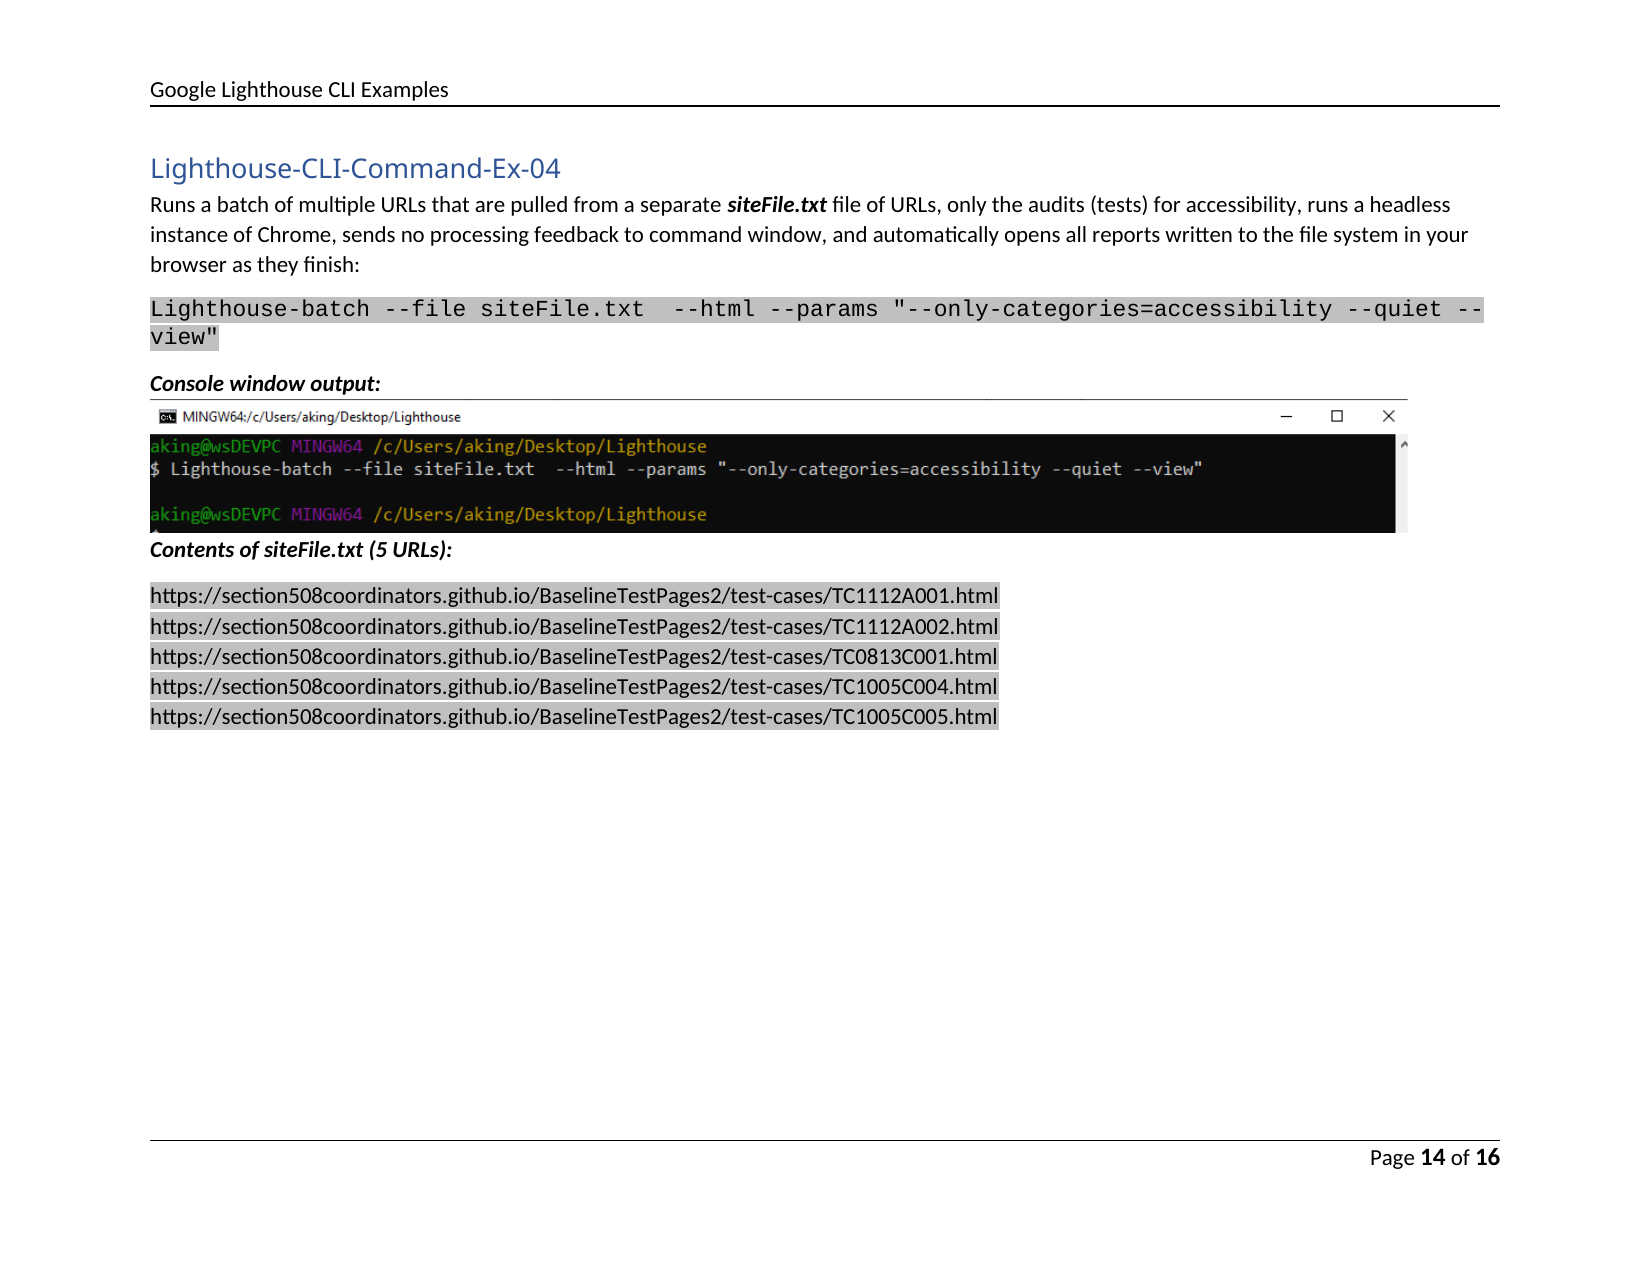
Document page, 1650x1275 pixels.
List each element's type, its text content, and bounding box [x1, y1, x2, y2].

text https://section508coordinators.github.io/BaselineTestPages2/test-cases/TC1112A001.html https://section508coordinators.github.io/BaselineTestPages2/test-cases/TC1112A002.html https://section508coordinators.github.io/BaselineTestPages2/test-cases/TC0813C001.html https://section508coordinators.github.io/BaselineTestPages2/test-cases/TC1005C004.html https://section508coordinators.github.io/BaselineTestPages2/test-cases/TC1005C005.html [150, 582, 1500, 730]
text Lighthouse-batch --file siteFile.txt --html --params "--only-categories=accessibility --quiet --view" [150, 297, 1500, 351]
subtitle Lighthouse-CLI-Command-Ex-04 [150, 150, 1500, 187]
picture [150, 399, 1408, 533]
text Runs a batch of multiple URLs that are pulled from a separate siteFile.txt file of URLs, only the audits (tests) for accessibility, runs a headless instance of Chrome, sends no processing feedback to command window, and automatically opens all reports written to the file system in your browser as they finish: [150, 190, 1500, 278]
